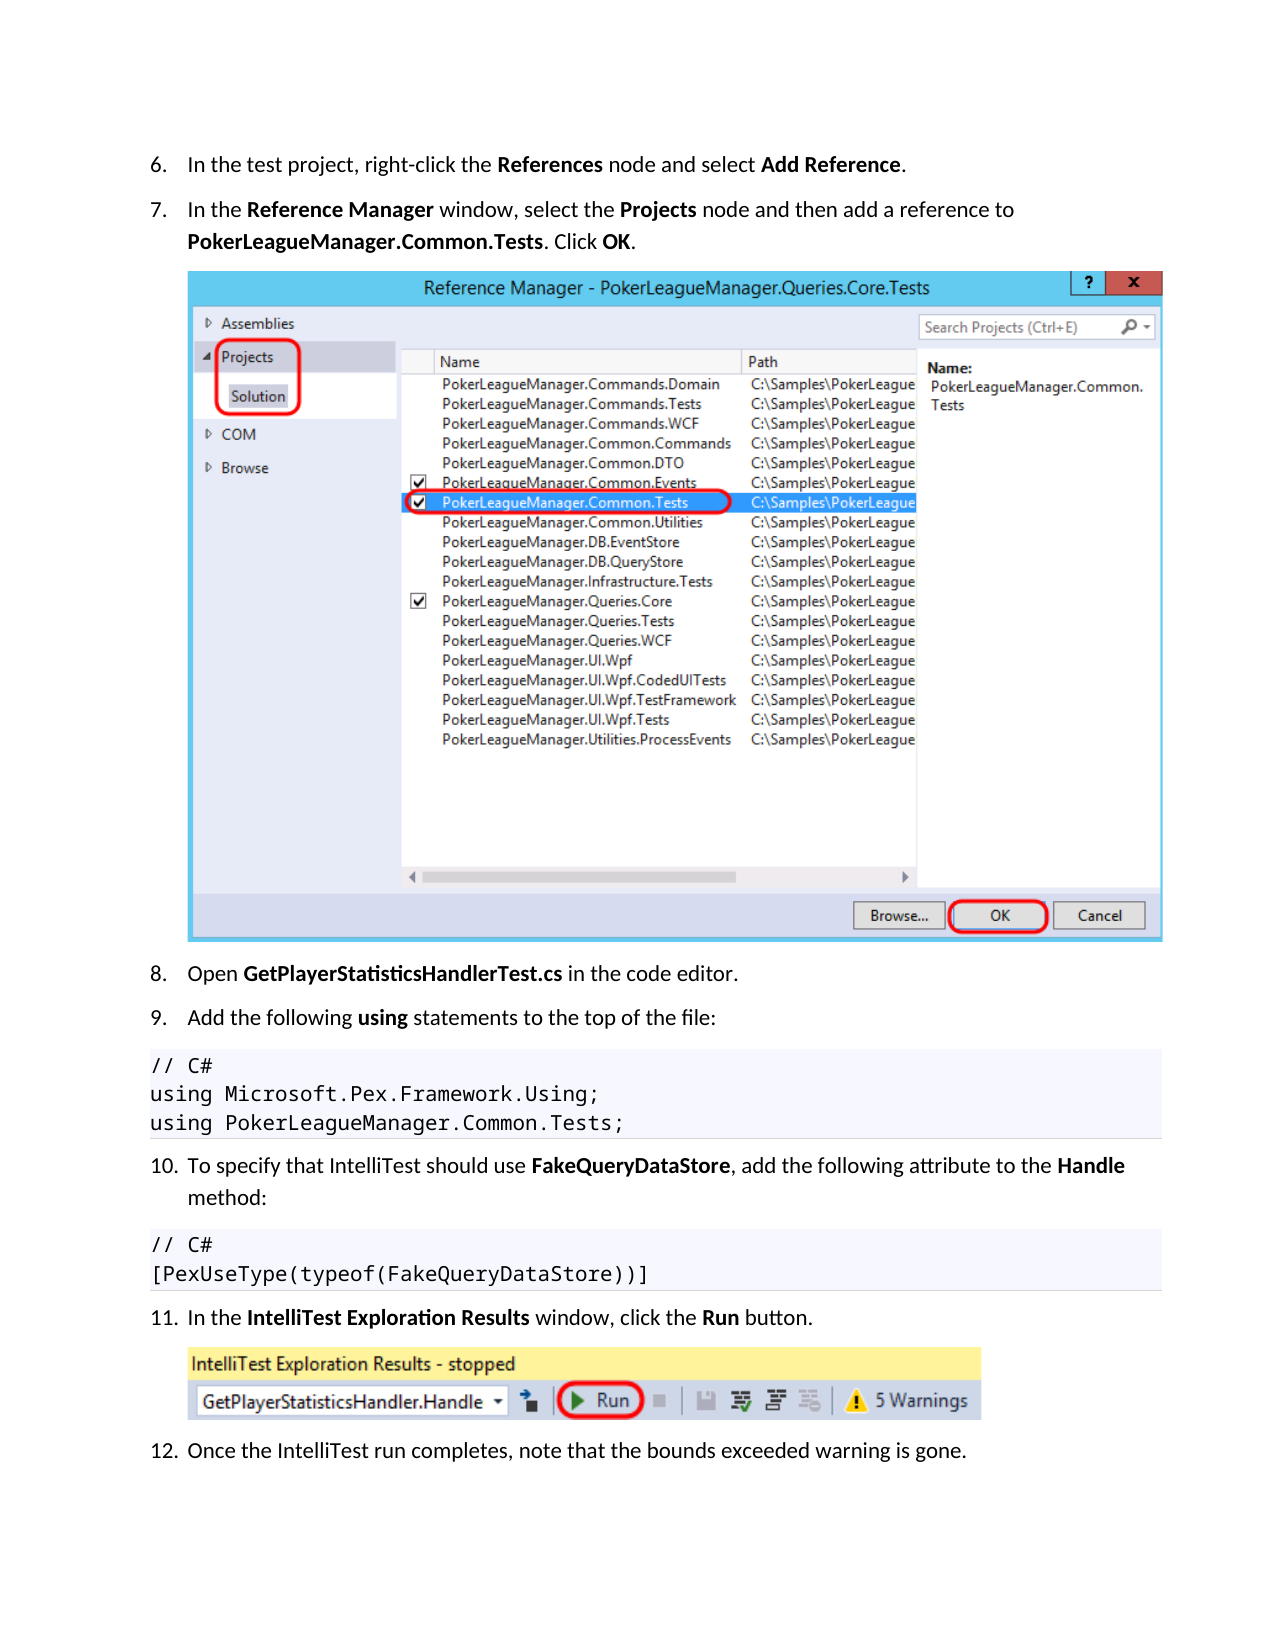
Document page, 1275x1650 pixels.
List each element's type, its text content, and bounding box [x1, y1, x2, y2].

text [PexUseType(typeof(FakeQueryDataStore))] [150, 1256, 1162, 1290]
text // C# [150, 1229, 1162, 1256]
list In the test project, right-click the References node and select Add Reference. [150, 150, 1162, 178]
picture [187, 1347, 982, 1420]
list Open GetPlayerStatisticsHandlerTest.cs in the code editor. [150, 959, 1162, 987]
text // C# [150, 1049, 1162, 1079]
text using Microsoft.Pex.Framework.Using; [150, 1079, 1162, 1105]
list To specify that IntelliTest should use FakeQueryDataStore, add the following attribute to the Handle method: [150, 1151, 1162, 1211]
list Once the IntelliTest run completes, note that the bounds exceeded warning is gone. [150, 1436, 1162, 1464]
list Add the following using statements to the top of the file: [150, 1003, 1162, 1031]
list In the IntelliTest Exploration Results window, click the Run button. [150, 1303, 1162, 1331]
list In the Reference Manager window, select the Projects node and then add a reference to PokerLeagueManager.Common.Tests. Click OK. [150, 195, 1162, 255]
text using PokerLeagueManager.Common.Tests; [150, 1105, 1162, 1138]
picture [187, 271, 1163, 942]
